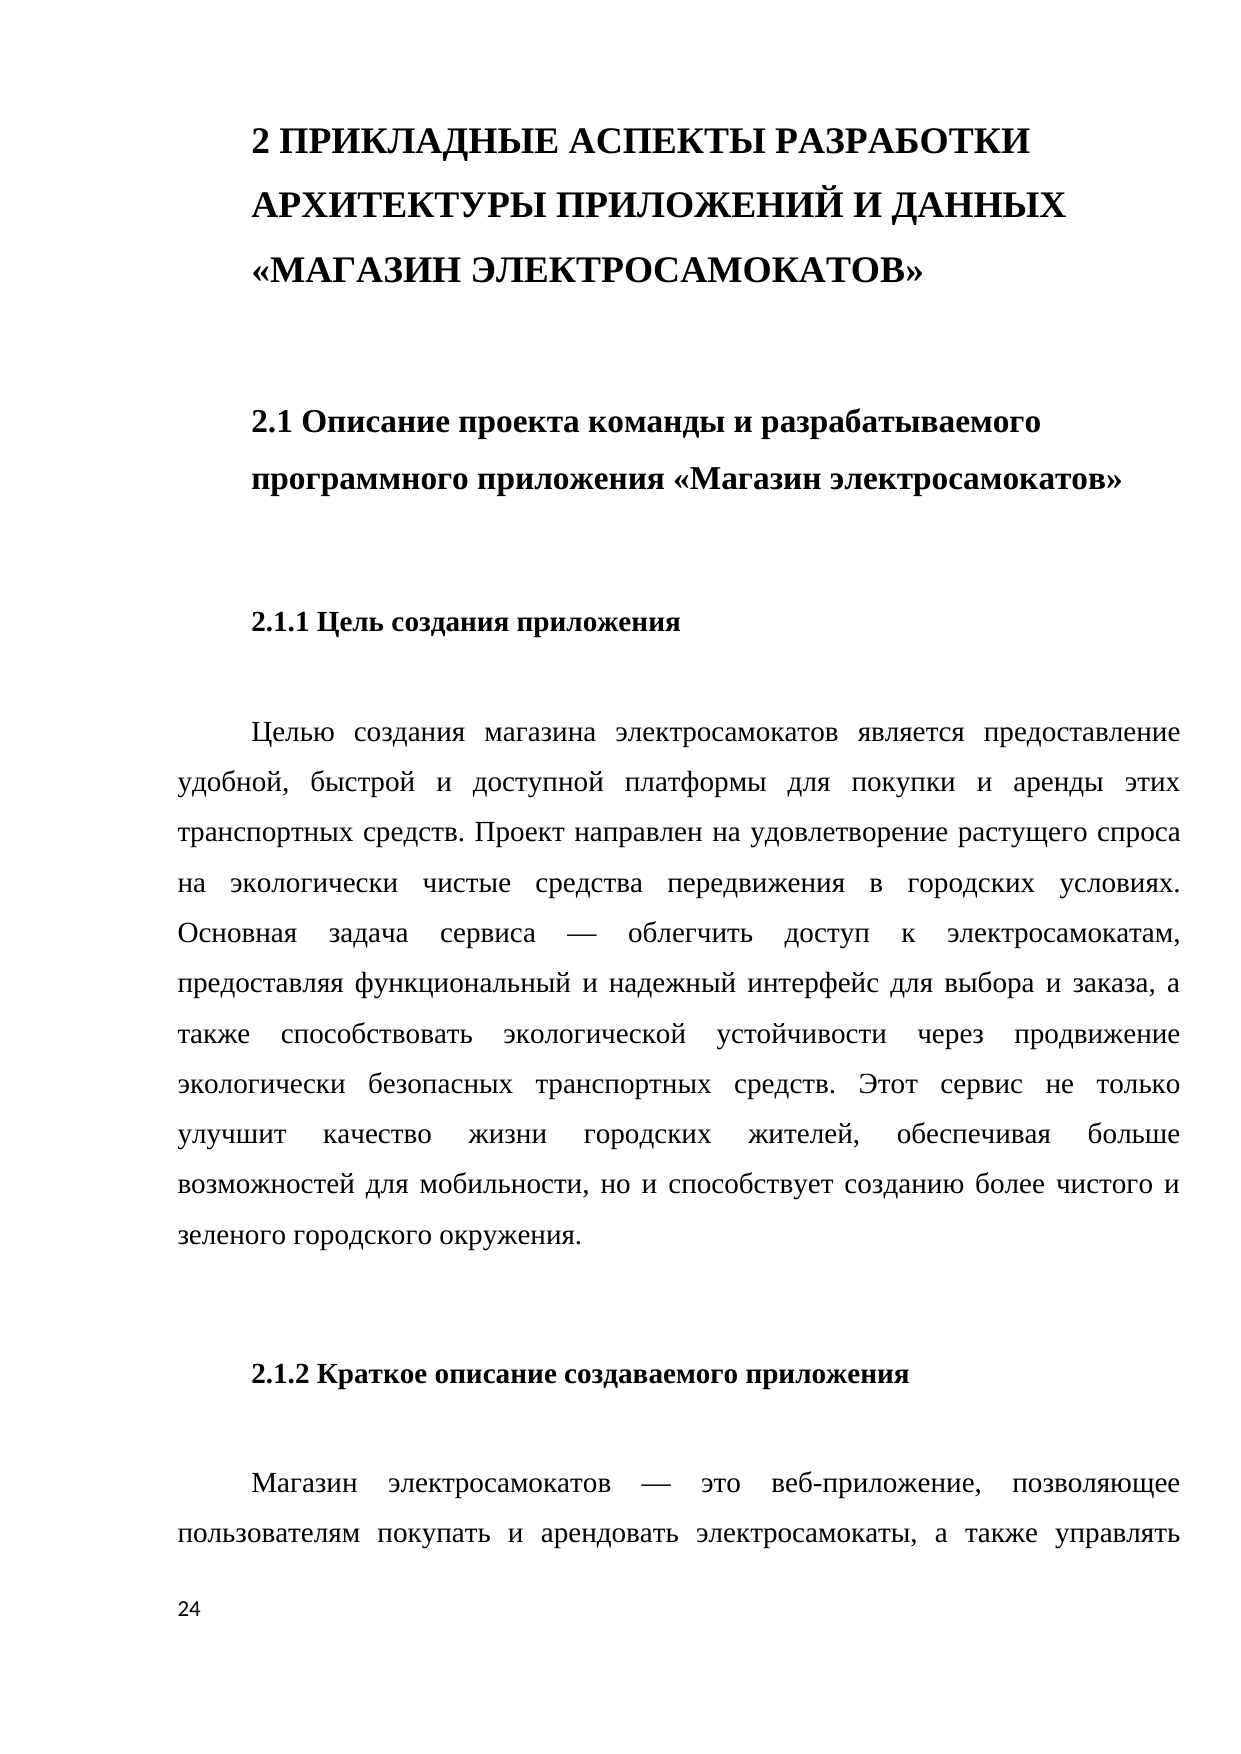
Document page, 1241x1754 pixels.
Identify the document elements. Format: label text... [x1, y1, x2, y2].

text Целью создания магазина электросамокатов является предоставление удобной, быстрой и доступной платформы для покупки и аренды этих транспортных средств. Проект направлен на удовлетворение растущего спроса на экологически чистые средства передвижения в городских условиях. Основная задача сервиса — облегчить доступ к электросамокатам, предоставляя функциональный и надежный интерфейс для выбора и заказа, а также способствовать экологической устойчивости через продвижение экологически безопасных транспортных средств. Этот сервис не только улучшит качество жизни городских жителей, обеспечивая больше возможностей для мобильности, но и способствует созданию более чистого и зеленого городского окружения. [177, 714, 1181, 1251]
list 2.1.1 Цель создания приложения [251, 604, 1181, 638]
list 2.1 Описание проекта команды и разрабатываемого программного приложения «Магазин электросамокатов» [251, 401, 1181, 497]
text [177, 1465, 1181, 1549]
list 2.1.2 Краткое описание создаваемого приложения [251, 1356, 1181, 1389]
text 2 ПРИКЛАДНЫЕ АСПЕКТЫ РАЗРАБОТКИ АРХИТЕКТУРЫ ПРИЛОЖЕНИЙ И ДАННЫХ «МАГАЗИН ЭЛЕКТРОСАМОКАТОВ» [251, 118, 1181, 291]
